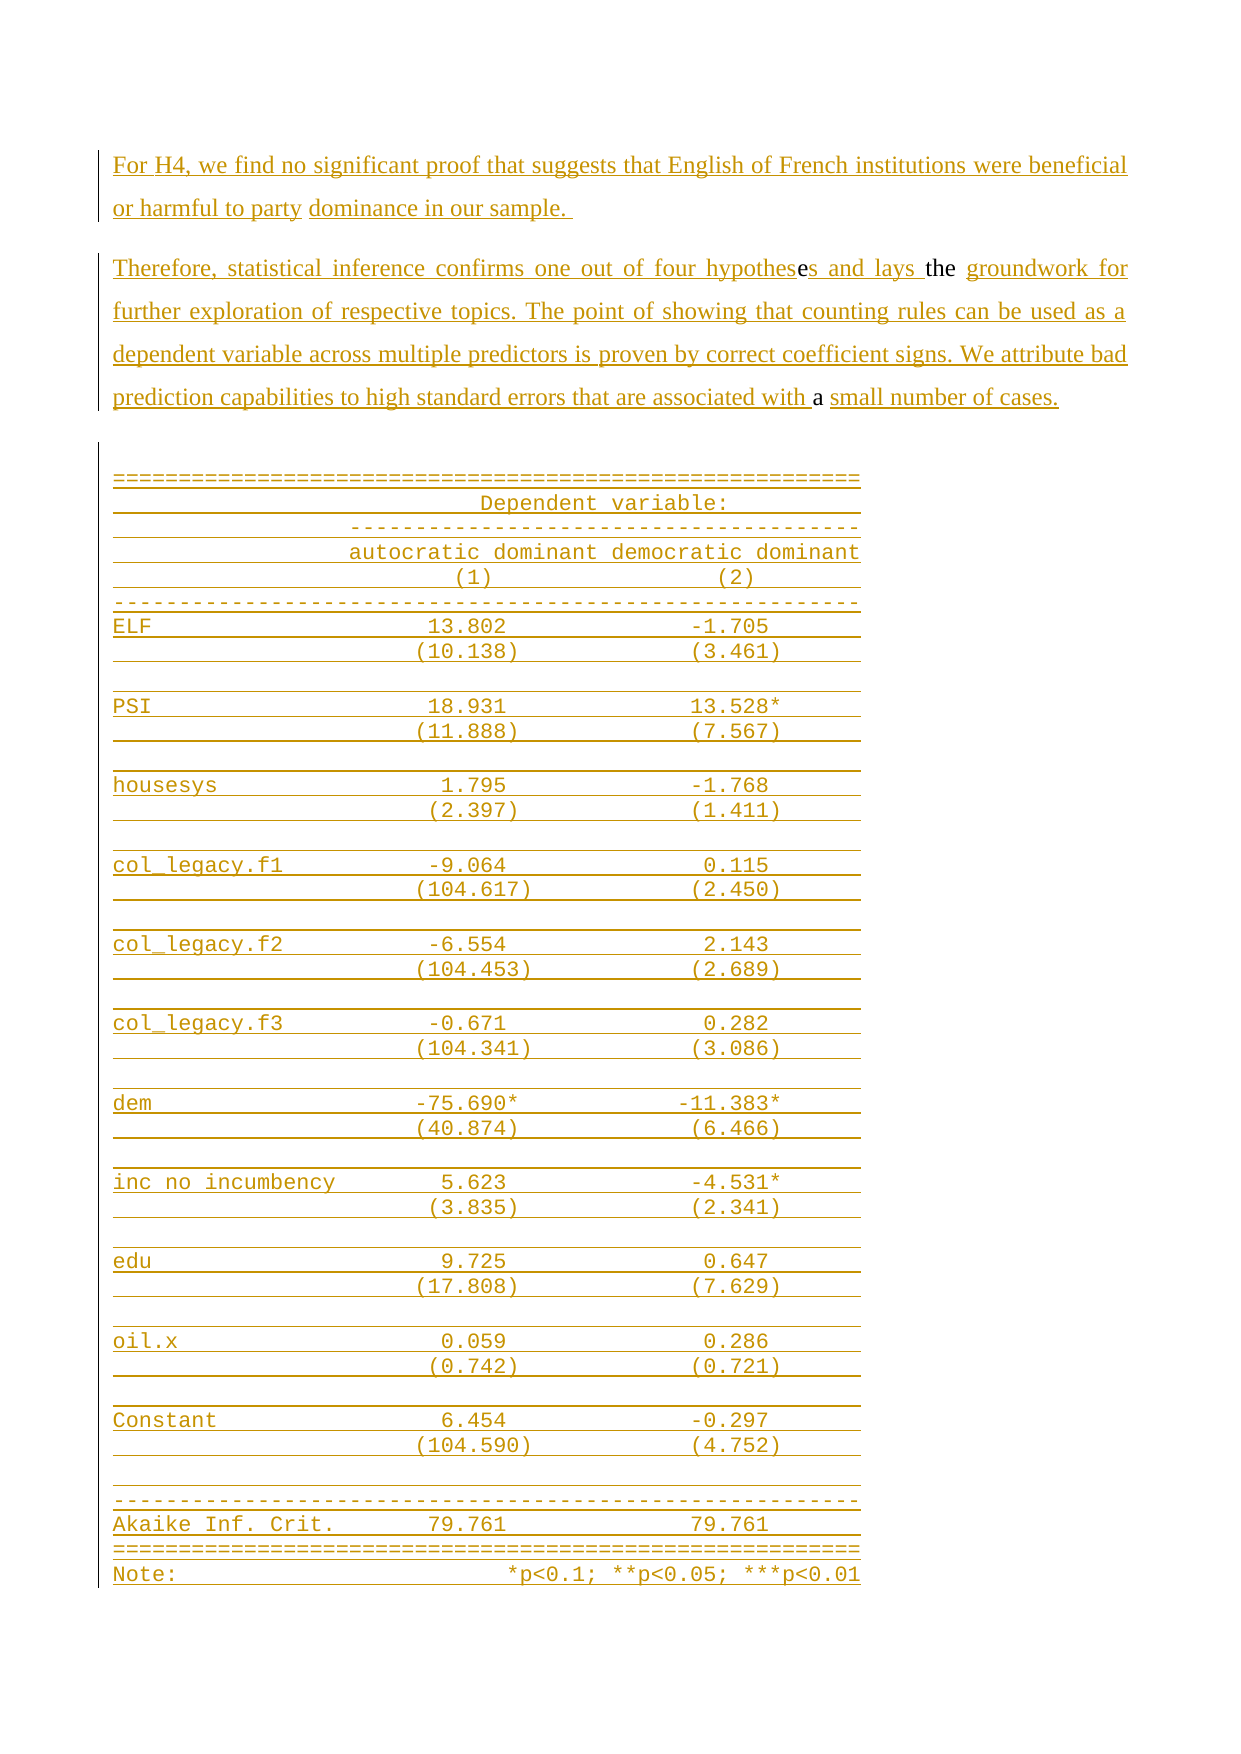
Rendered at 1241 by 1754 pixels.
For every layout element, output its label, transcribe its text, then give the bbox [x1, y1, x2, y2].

text ethe a [112, 253, 1128, 364]
text ethe a [112, 365, 1128, 411]
